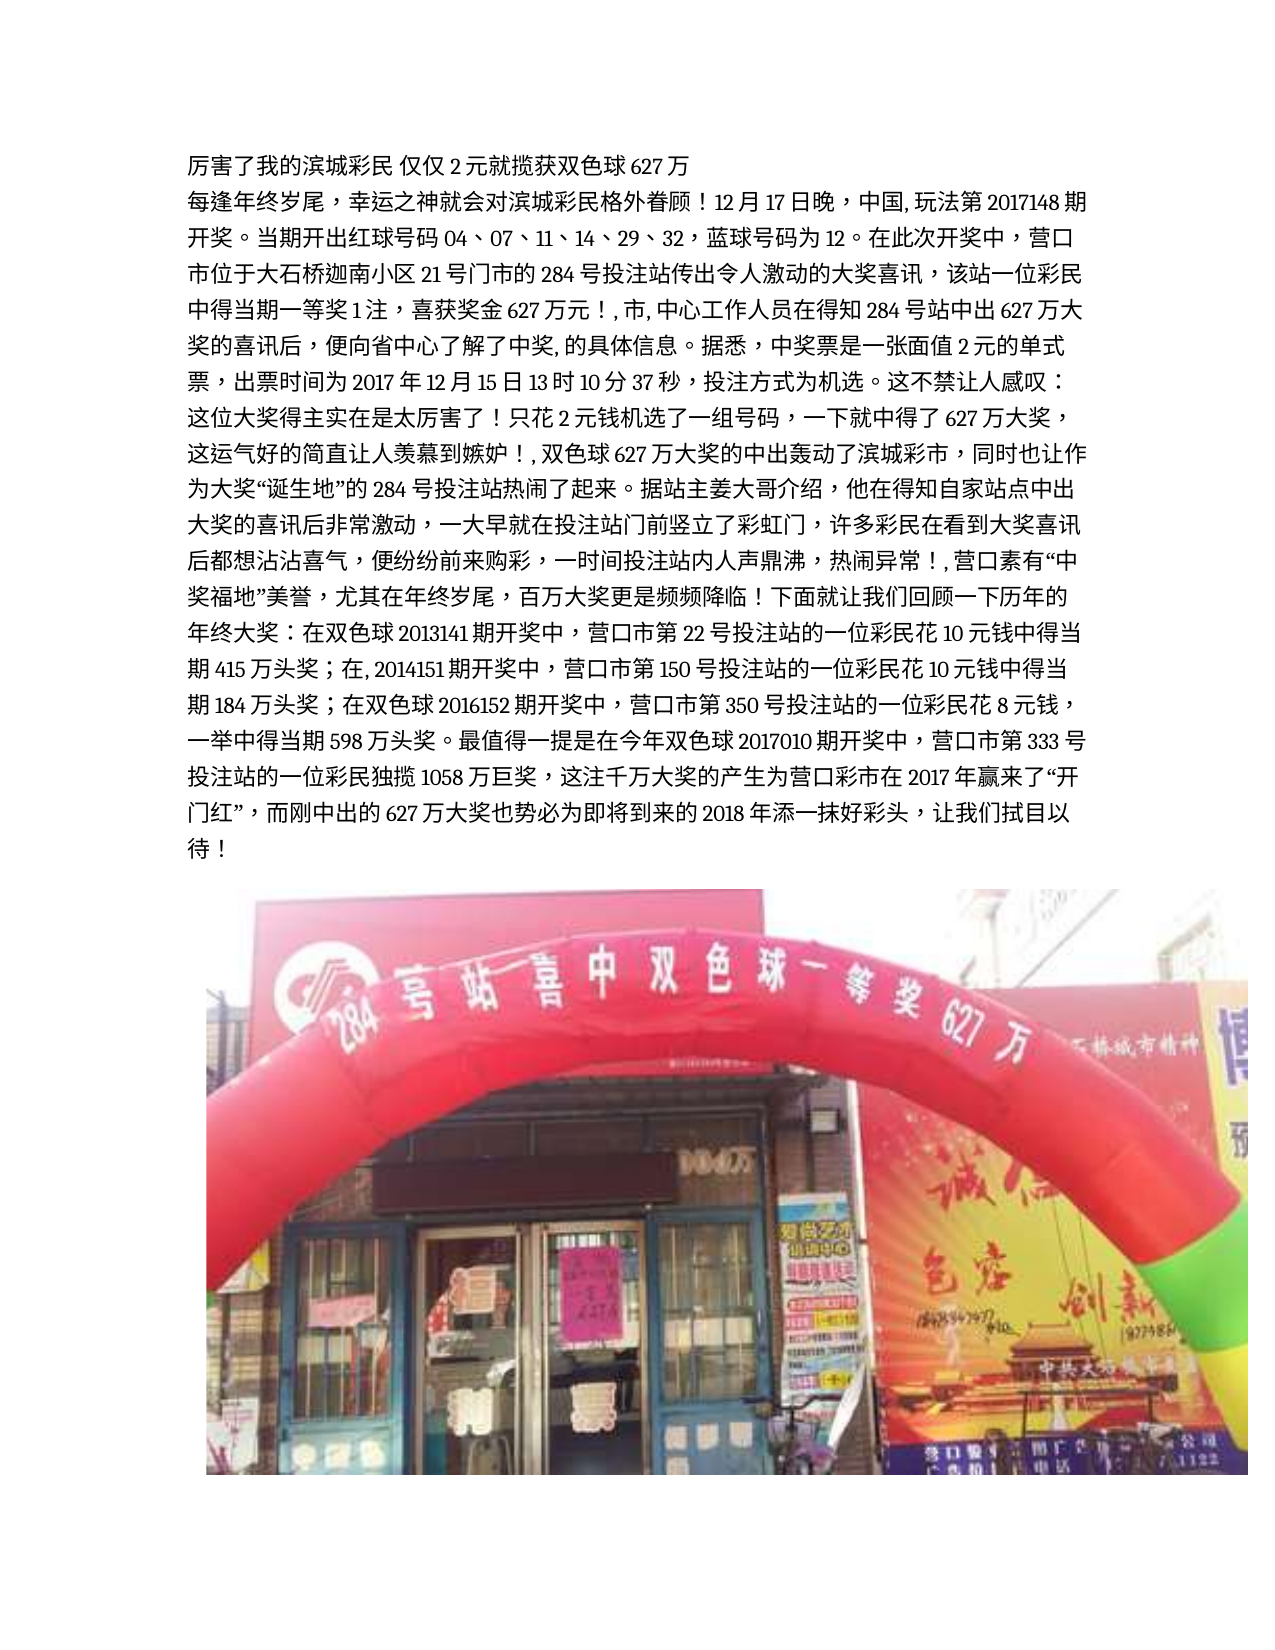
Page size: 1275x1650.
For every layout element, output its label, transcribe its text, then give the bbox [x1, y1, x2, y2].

text 厉害了我的滨城彩民 仅仅2元就揽获双色球627万 每逢年终岁尾，幸运之神就会对滨城彩民格外眷顾！12月17日晚，中国, 玩法第2017148期开奖。当期开出红球号码04、07、11、14、29、32，蓝球号码为12。在此次开奖中，营口市位于大石桥迦南小区21号门市的284号投注站传出令人激动的大奖喜讯，该站一位彩民中得当期一等奖1注，喜获奖金627万元！, 市, 中心工作人员在得知284号站中出627万大奖的喜讯后，便向省中心了解了中奖, 的具体信息。据悉，中奖票是一张面值2元的单式票，出票时间为2017年12月15日13时10分37秒，投注方式为机选。这不禁让人感叹：这位大奖得主实在是太厉害了！只花2元钱机选了一组号码，一下就中得了627万大奖，这运气好的简直让人羡慕到嫉妒！, 双色球627万大奖的中出轰动了滨城彩市，同时也让作为大奖“诞生地”的284号投注站热闹了起来。据站主姜大哥介绍，他在得知自家站点中出大奖的喜讯后非常激动，一大早就在投注站门前竖立了彩虹门，许多彩民在看到大奖喜讯后都想沾沾喜气，便纷纷前来购彩，一时间投注站内人声鼎沸，热闹异常！, 营口素有“中奖福地”美誉，尤其在年终岁尾，百万大奖更是频频降临！下面就让我们回顾一下历年的年终大奖：在双色球2013141期开奖中，营口市第22号投注站的一位彩民花10元钱中得当期415万头奖；在, 2014151期开奖中，营口市第150号投注站的一位彩民花10元钱中得当期184万头奖；在双色球2016152期开奖中，营口市第350号投注站的一位彩民花8元钱，一举中得当期598万头奖。最值得一提是在今年双色球2017010期开奖中，营口市第333号投注站的一位彩民独揽1058万巨奖，这注千万大奖的产生为营口彩市在2017年赢来了“开门红”，而刚中出的627万大奖也势必为即将到来的2018年添一抹好彩头，让我们拭目以待！ [187, 150, 1087, 864]
picture [206, 889, 1248, 1475]
